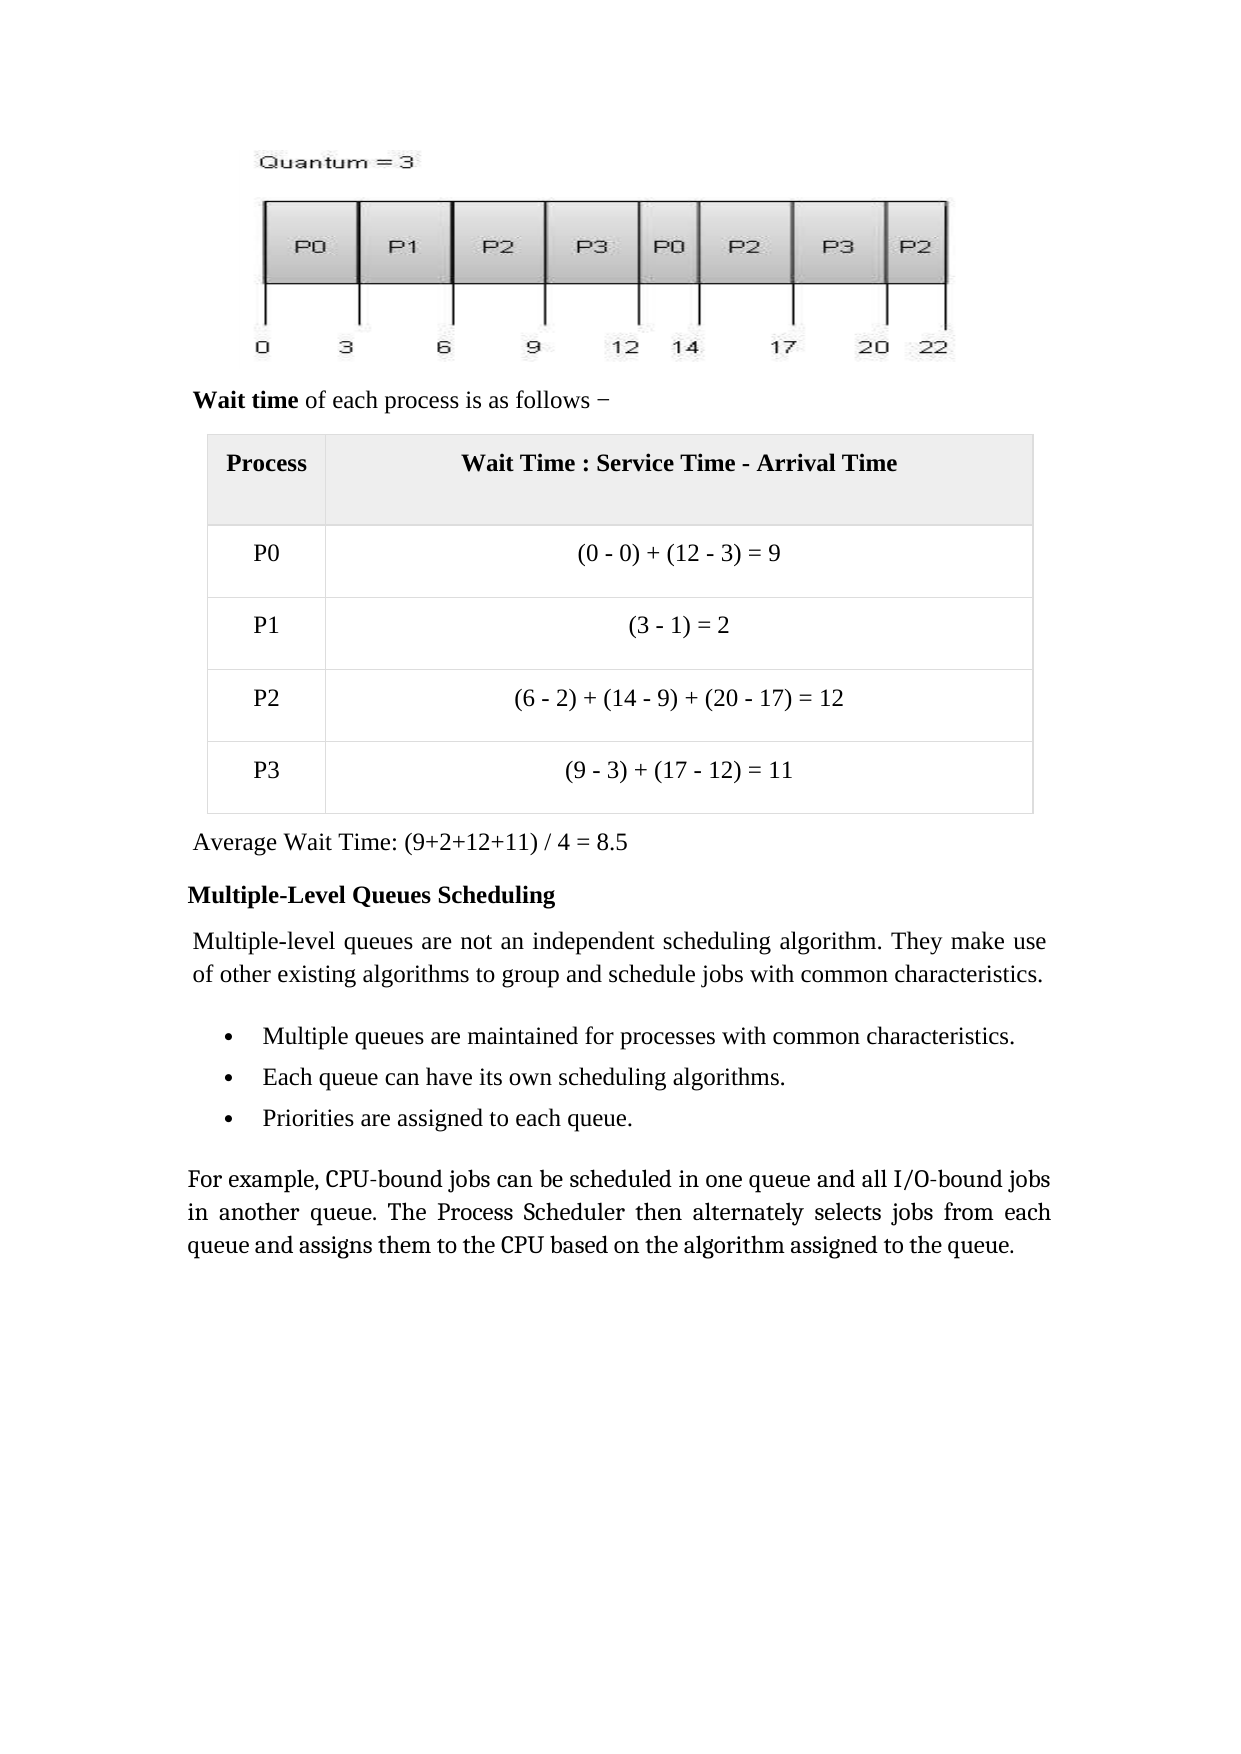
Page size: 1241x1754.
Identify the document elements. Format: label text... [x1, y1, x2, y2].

text Wait time of each process is as follows − [192, 386, 1048, 414]
table_cell P1 [208, 598, 325, 668]
table_cell P3 [208, 742, 325, 813]
table_cell P2 [208, 670, 325, 741]
list Multiple queues are maintained for processes with common characteristics. [225, 1021, 1053, 1050]
table_cell (9 - 3) + (17 - 12) = 11 [326, 742, 1032, 813]
table_header Process [208, 435, 325, 524]
table_cell (3 - 1) = 2 [326, 598, 1032, 668]
table_cell (0 - 0) + (12 - 3) = 9 [326, 526, 1032, 596]
table_cell P0 [208, 526, 325, 596]
list Priorities are assigned to each queue. [225, 1103, 1053, 1132]
table_cell (6 - 2) + (14 - 9) + (20 - 17) = 12 [326, 670, 1032, 741]
text Average Wait Time: (9+2+12+11) / 4 = 8.5 [192, 827, 1048, 856]
subtitle Multiple-Level Queues Scheduling [187, 881, 1053, 909]
table_header Wait Time : Service Time - Arrival Time [326, 435, 1032, 524]
list Each queue can have its own scheduling algorithms. [225, 1062, 1053, 1091]
picture [238, 150, 966, 369]
text Multiple-level queues are not an independent scheduling algorithm. They make use of other existing algorithms to group and schedule jobs with common characteristics. [192, 926, 1048, 988]
text For example, CPU-bound jobs can be scheduled in one queue and all I/O-bound jobs in another queue. The Process Scheduler then alternately selects jobs from each queue and assigns them to the CPU based on the algorithm assigned to the queue. [187, 1165, 1053, 1260]
